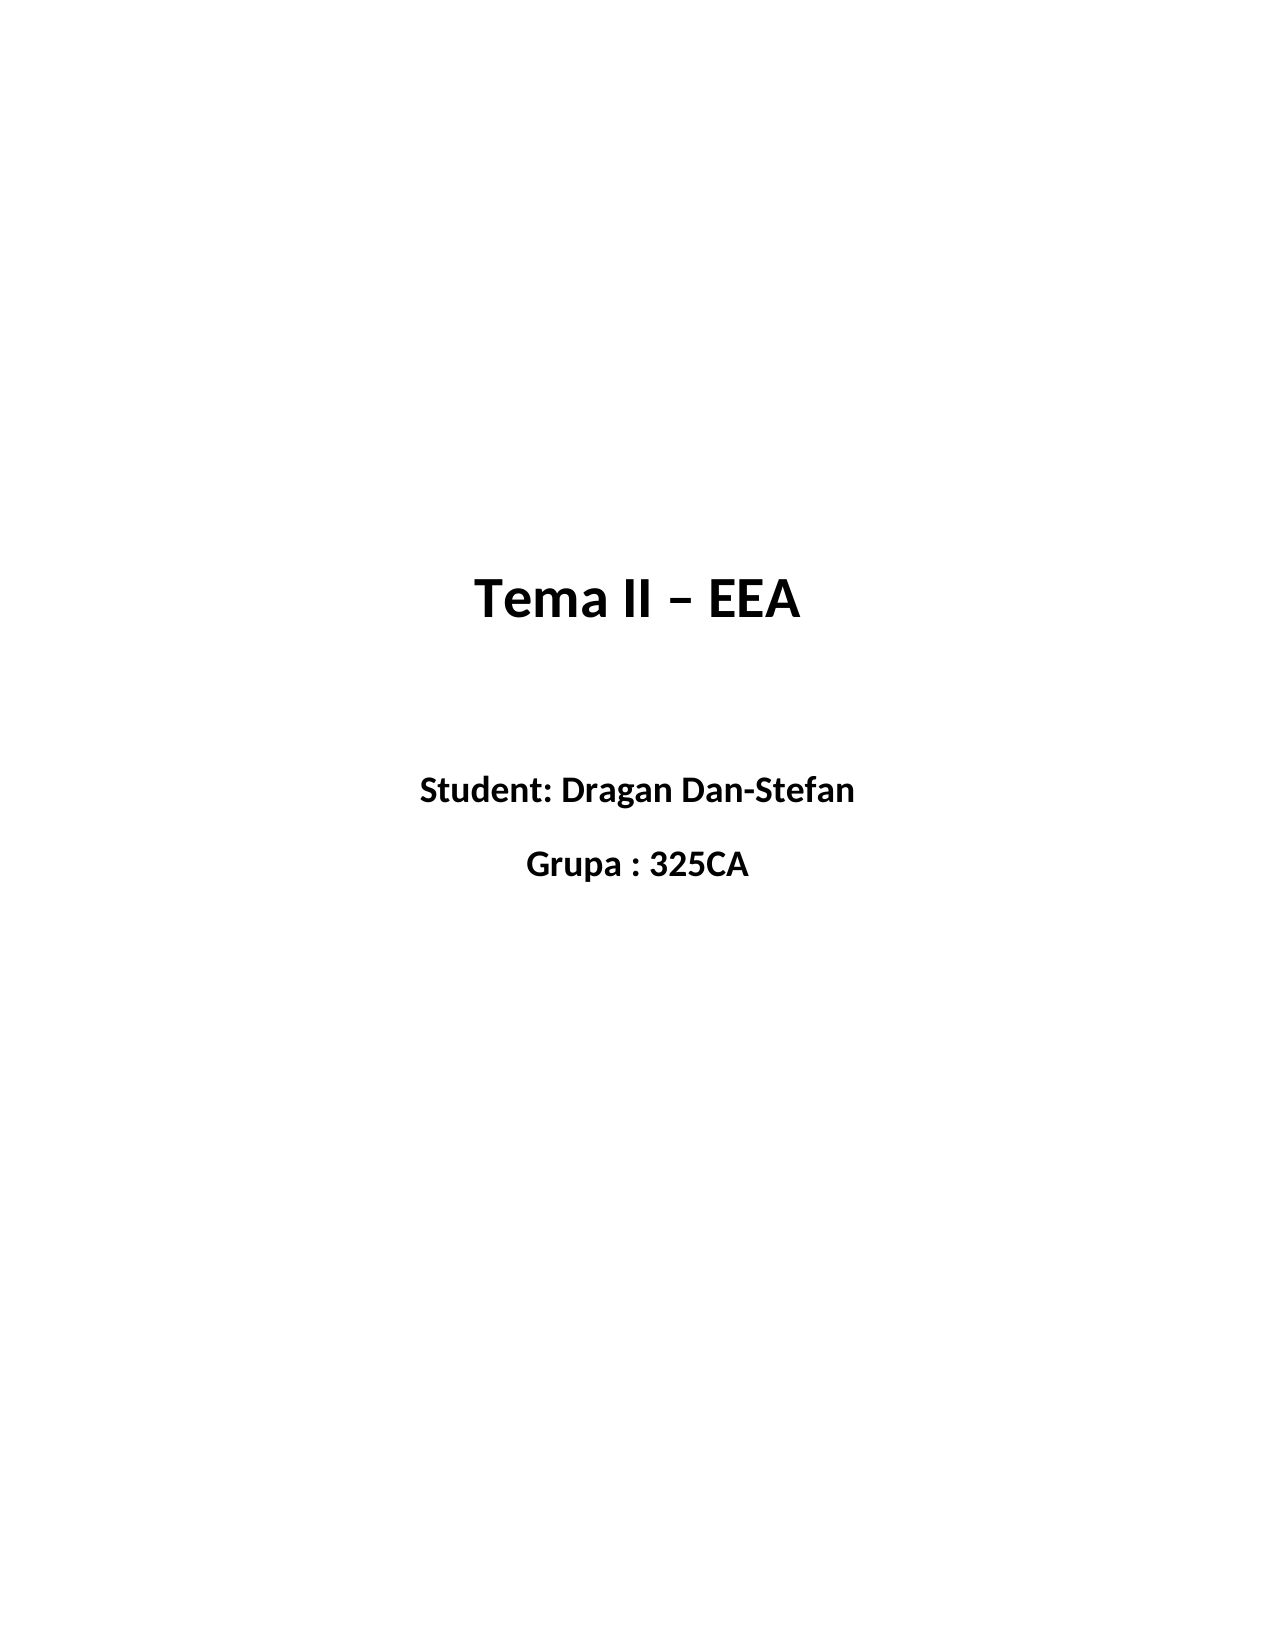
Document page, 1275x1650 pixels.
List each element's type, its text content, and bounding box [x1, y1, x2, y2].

text Tema II – EEA [150, 561, 1125, 632]
text Student: Dragan Dan-Stefan [150, 766, 1125, 812]
text Grupa : 325CA [150, 840, 1125, 886]
